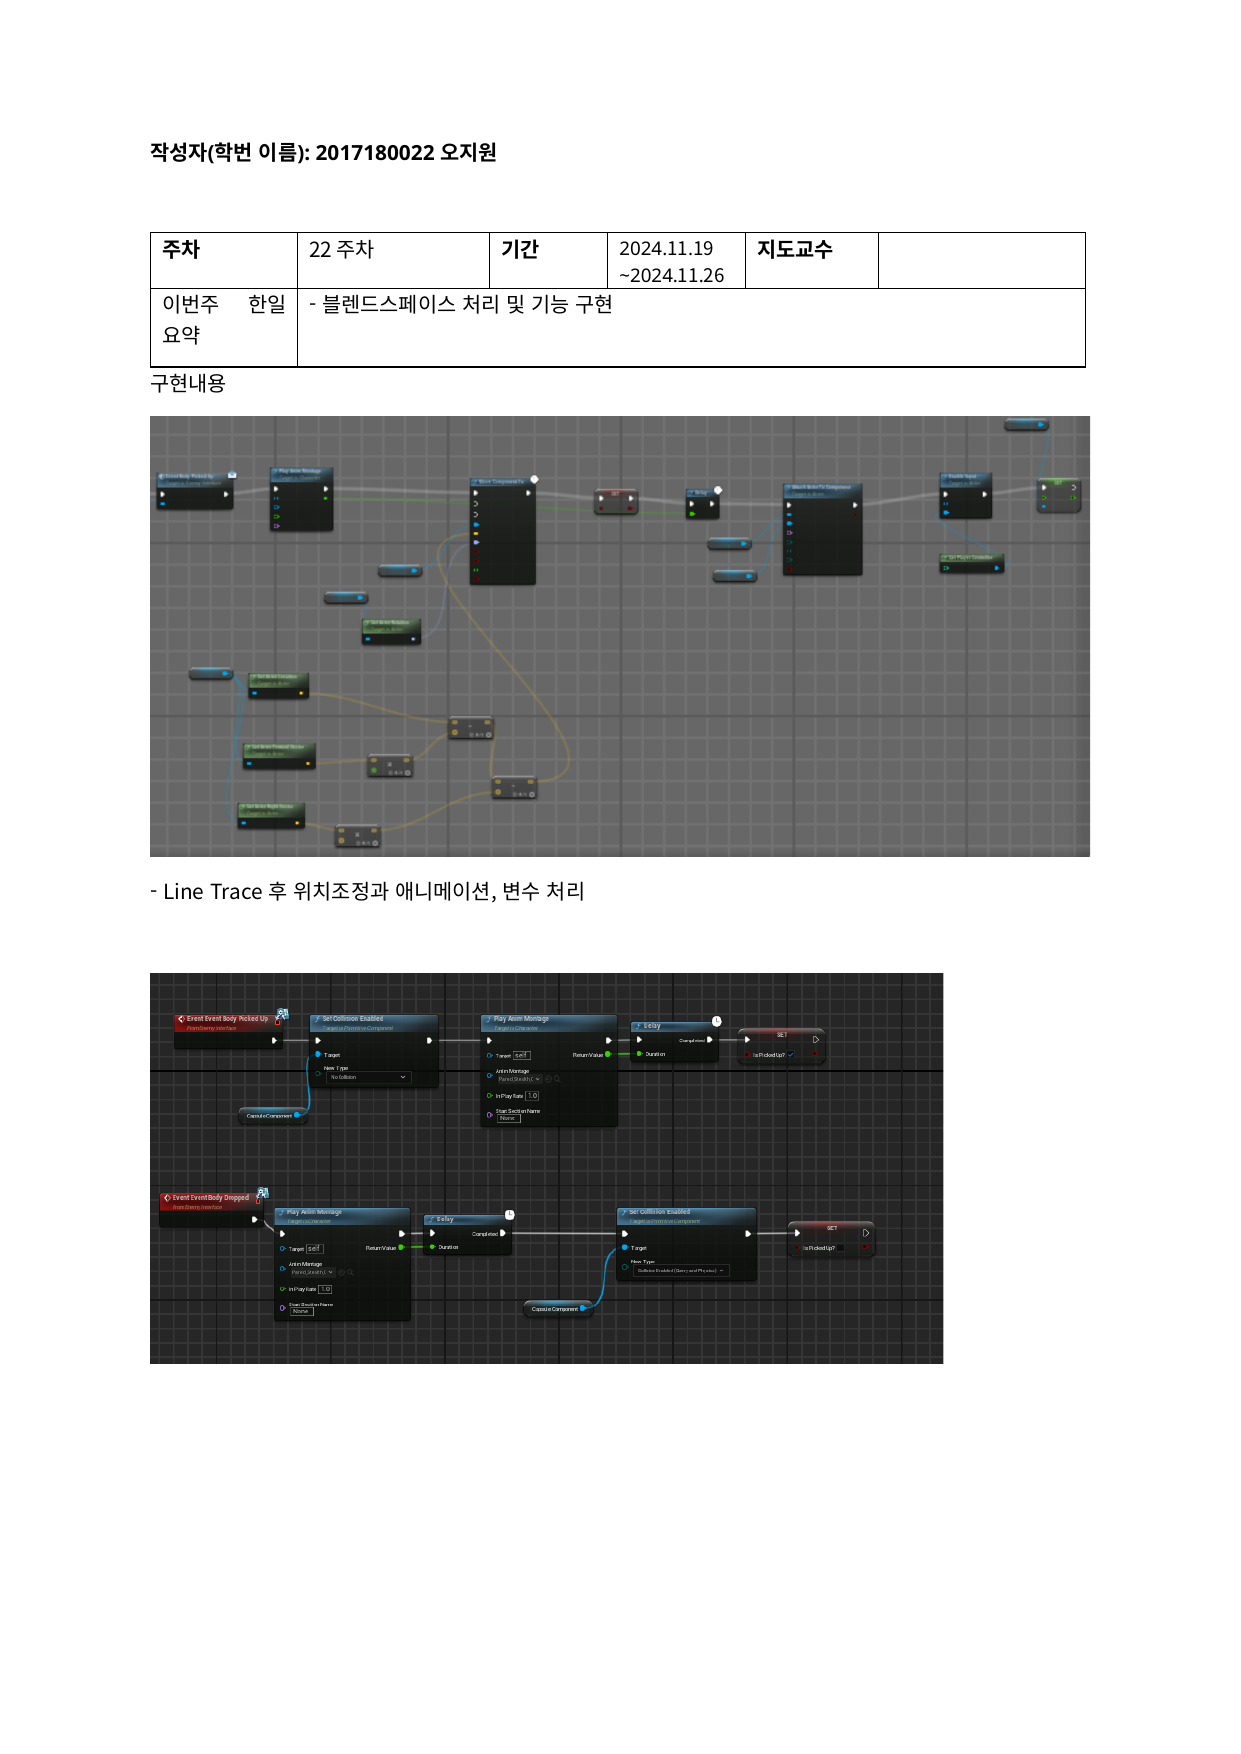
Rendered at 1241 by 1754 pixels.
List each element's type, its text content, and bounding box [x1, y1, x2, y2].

table_header 주차 [151, 233, 297, 288]
table_cell - 블렌드스페이스 처리 및 기능 구현 [298, 289, 1085, 366]
table_header 2024.11.19 ~2024.11.26 [608, 233, 745, 288]
text - Line Trace 후 위치조정과 애니메이션, 변수 처리 [150, 875, 1090, 905]
table_header 22주차 [298, 233, 489, 288]
table_header 기간 [490, 233, 607, 288]
table_header [879, 233, 1085, 288]
table_cell 이번주 한일 요약 [151, 289, 297, 366]
text 구현내용 [150, 367, 1090, 398]
table_header 지도교수 [746, 233, 878, 288]
